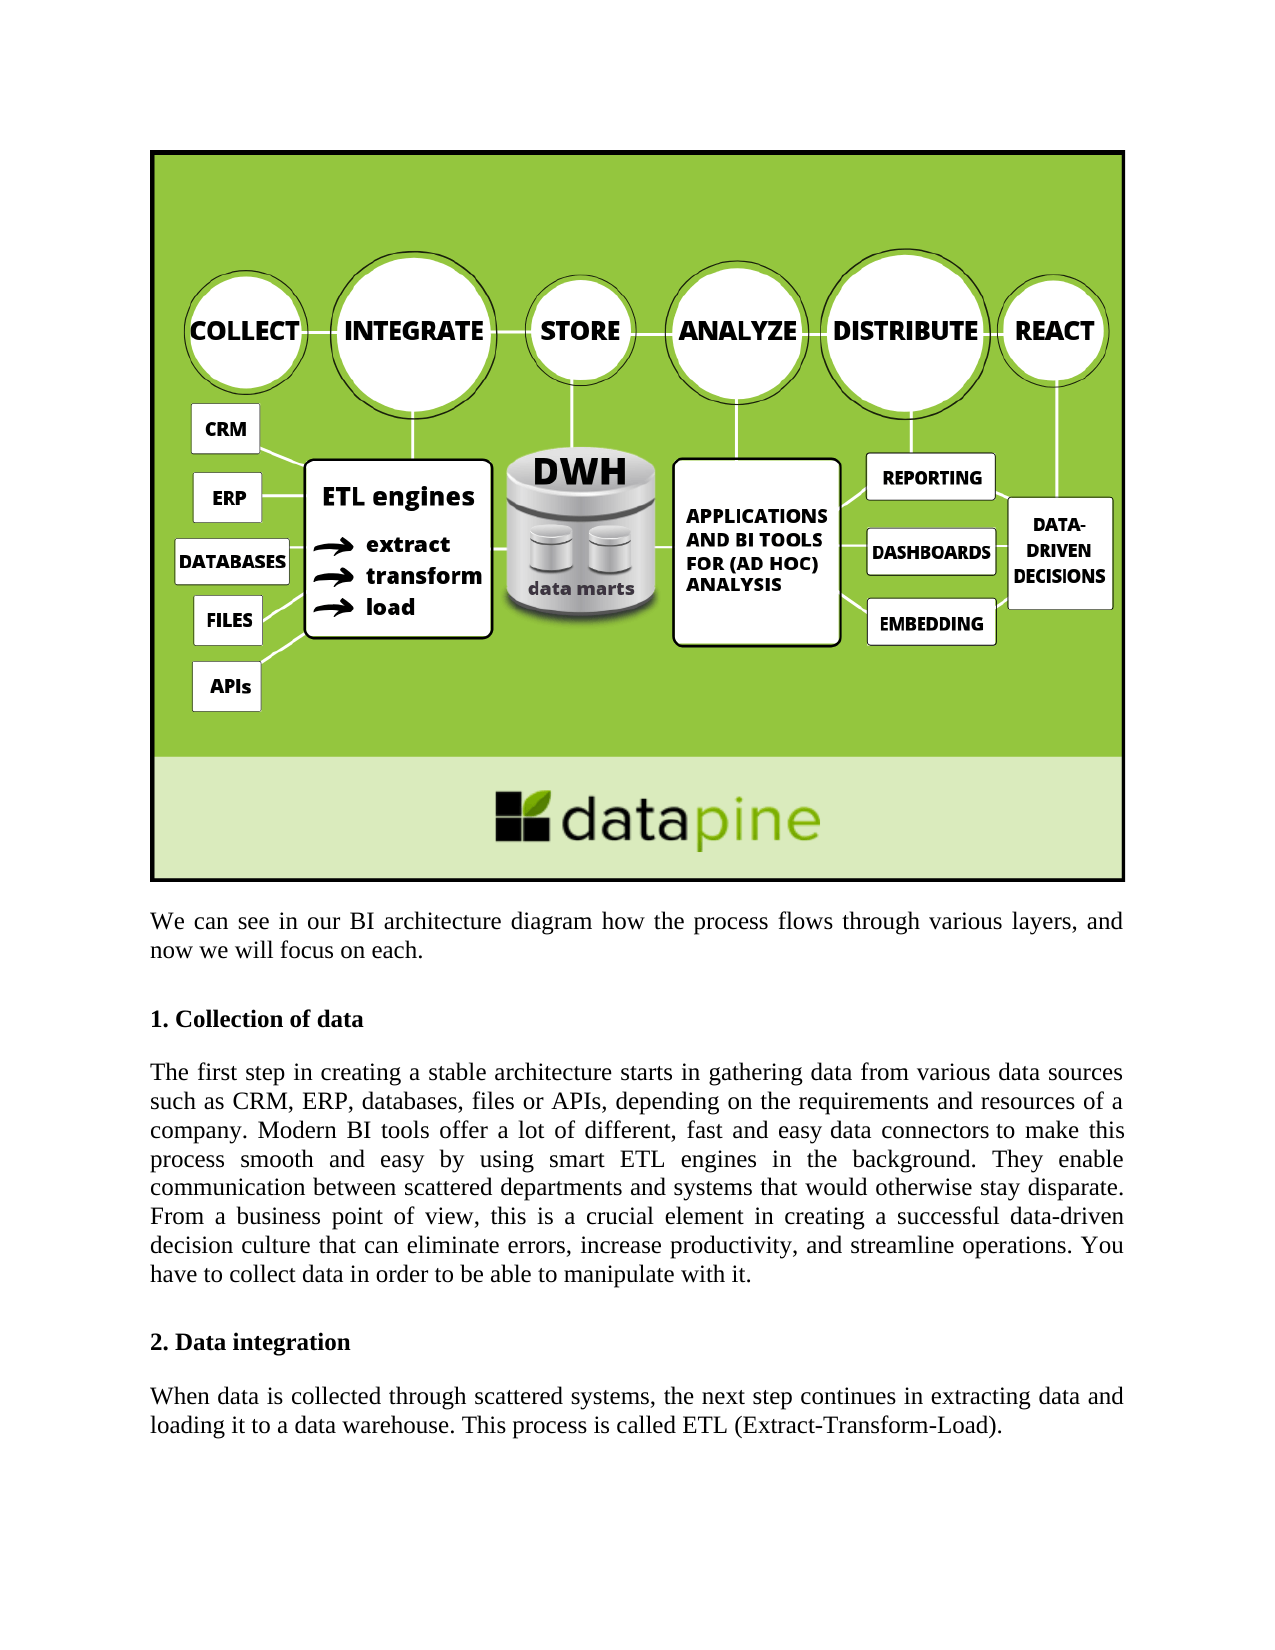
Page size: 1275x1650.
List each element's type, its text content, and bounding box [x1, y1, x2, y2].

text 2. Data integration [150, 1325, 1125, 1356]
text The first step in creating a stable architecture starts in gathering data from various data sources such as CRM, ERP, databases, files or APIs, depending on the requirements and resources of a company. Modern BI tools offer a lot of different, fast and easy data connectors to make this process smooth and easy by using smart ETL engines in the background. They enable communication between scattered departments and systems that would otherwise stay disparate. From a business point of view, this is a crucial element in creating a successful data-driven decision culture that can eliminate errors, increase productivity, and streamline operations. You have to collect data in order to be able to manipulate with it. [150, 1057, 1125, 1287]
picture [150, 150, 1125, 882]
text 1. Collection of data [150, 1001, 1125, 1032]
text We can see in our BI architecture diagram how the process flows through various layers, and now we will focus on each. [150, 906, 1125, 964]
text When data is collected through scattered systems, the next step continues in extracting data and loading it to a data warehouse. This process is called ETL (Extract-Transform-Load). [150, 1381, 1125, 1439]
